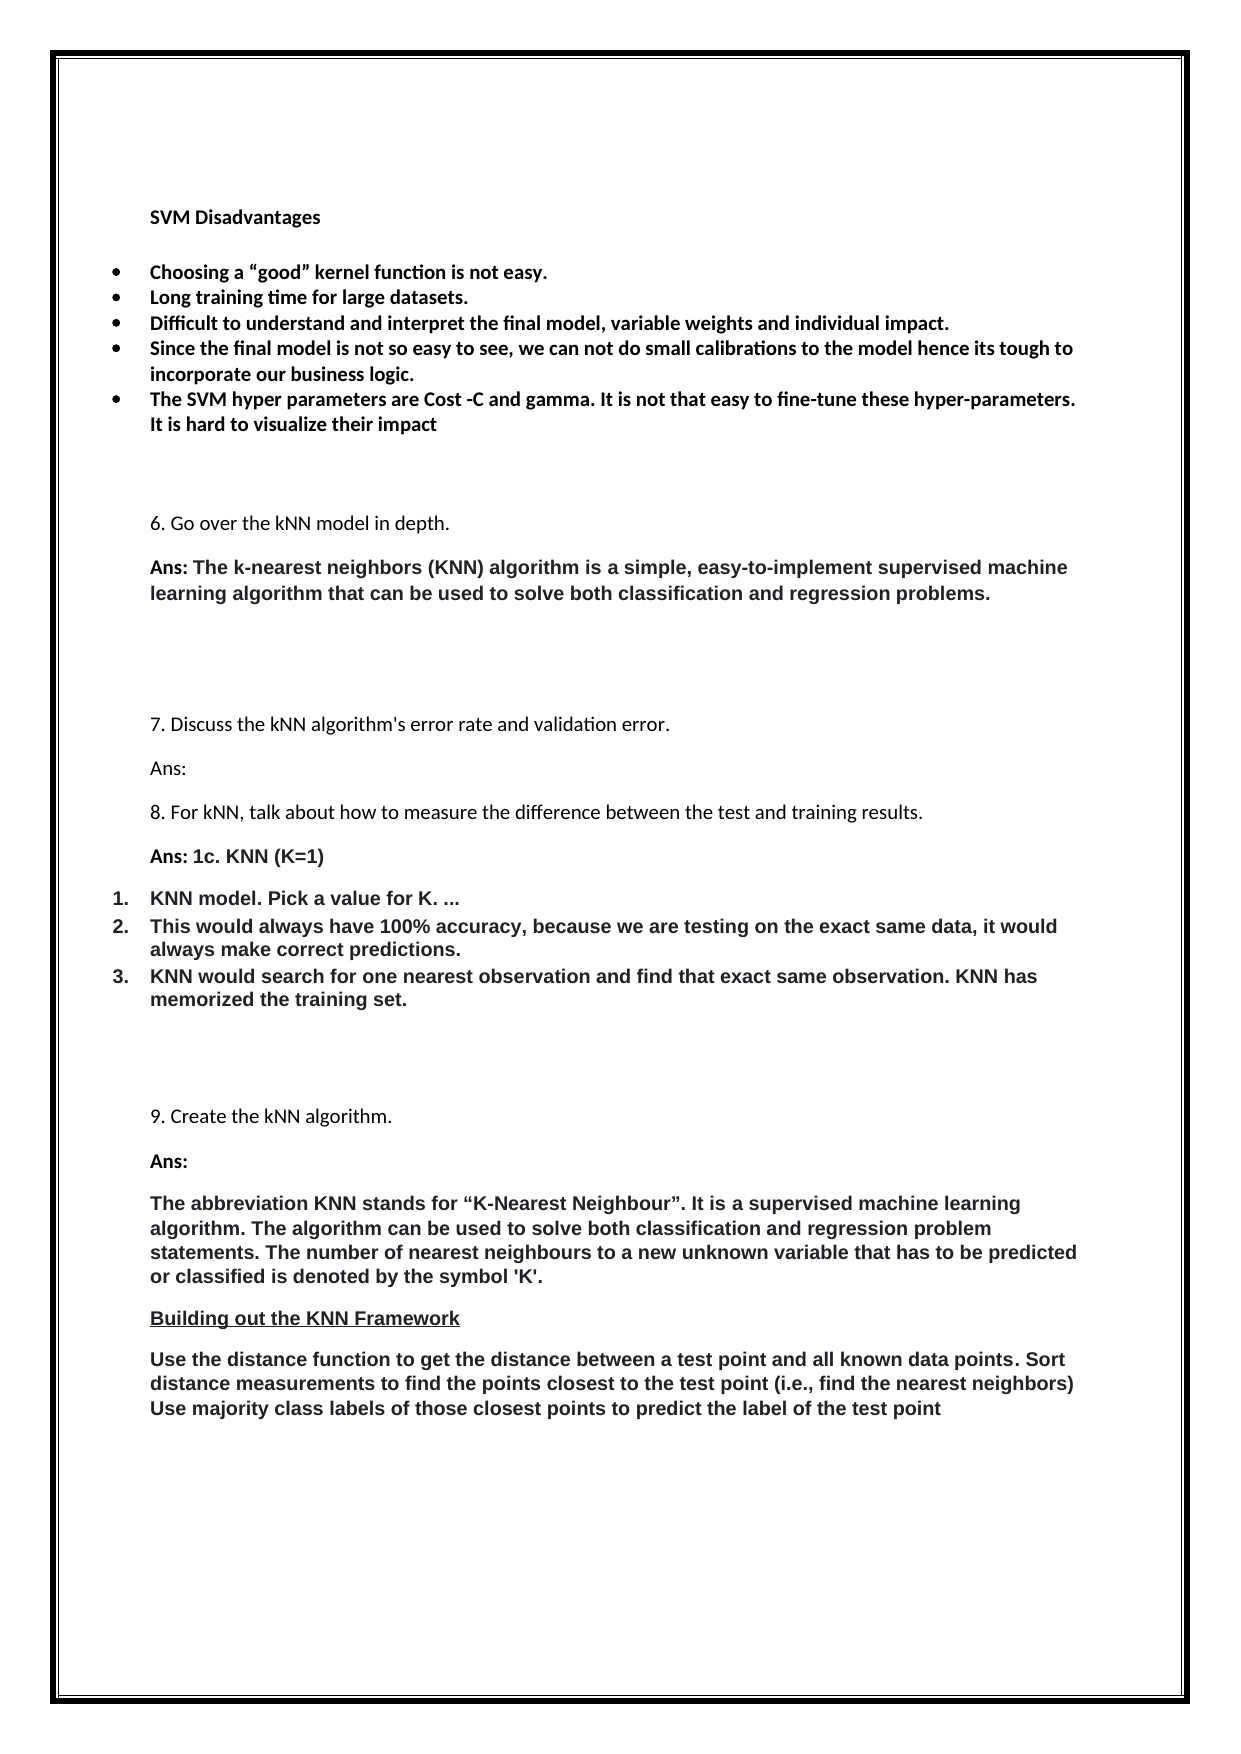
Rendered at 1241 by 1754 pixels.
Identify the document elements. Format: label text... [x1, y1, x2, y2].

text Ans: 1c. KNN (K=1) [150, 843, 1090, 868]
text The abbreviation KNN stands for “K-Nearest Neighbour”. It is a supervised machine learning algorithm. The algorithm can be used to solve both classification and regression problem statements. The number of nearest neighbours to a new unknown variable that has to be predicted or classified is denoted by the symbol 'K'. [150, 1192, 1090, 1288]
list Choosing a “good” kernel function is not easy. [112, 259, 1090, 284]
text Building out the KNN Framework [150, 1306, 1090, 1329]
text Use the distance function to get the distance between a test point and all known data points. Sort distance measurements to find the points closest to the test point (i.e., find the nearest neighbors) Use majority class labels of those closest points to predict the label of the test point [150, 1348, 1090, 1419]
text Ans: [150, 755, 1090, 780]
list KNN would search for one nearest observation and find that exact same observation. KNN has memorized the training set. [112, 965, 1090, 1011]
text 8. For kNN, talk about how to measure the difference between the test and training results. [150, 799, 1090, 824]
text 7. Discuss the kNN algorithm's error rate and validation error. [150, 711, 1090, 736]
list The SVM hyper parameters are Cost -C and gamma. It is not that easy to fine-tune these hyper-parameters. It is hard to visualize their impact [112, 386, 1090, 437]
list KNN model. Pick a value for K. ... [112, 887, 1090, 910]
list Since the final model is not so easy to see, we can not do small calibrations to the model hence its tough to incorporate our business logic. [112, 335, 1090, 386]
list Long training time for large datasets. [112, 284, 1090, 310]
text Ans: [150, 1148, 1090, 1173]
list This would always have 100% accuracy, because we are testing on the exact same data, it would always make correct predictions. [112, 915, 1090, 960]
list Difficult to understand and interpret the final model, variable weights and individual impact. [112, 310, 1090, 335]
text 9. Create the kNN algorithm. [150, 1104, 1090, 1129]
text Ans: The k-nearest neighbors (KNN) algorithm is a simple, easy-to-implement supervised machine learning algorithm that can be used to solve both classification and regression problems. [150, 554, 1090, 604]
text SVM Disadvantages [150, 196, 1090, 230]
text 6. Go over the kNN model in depth. [150, 510, 1090, 536]
